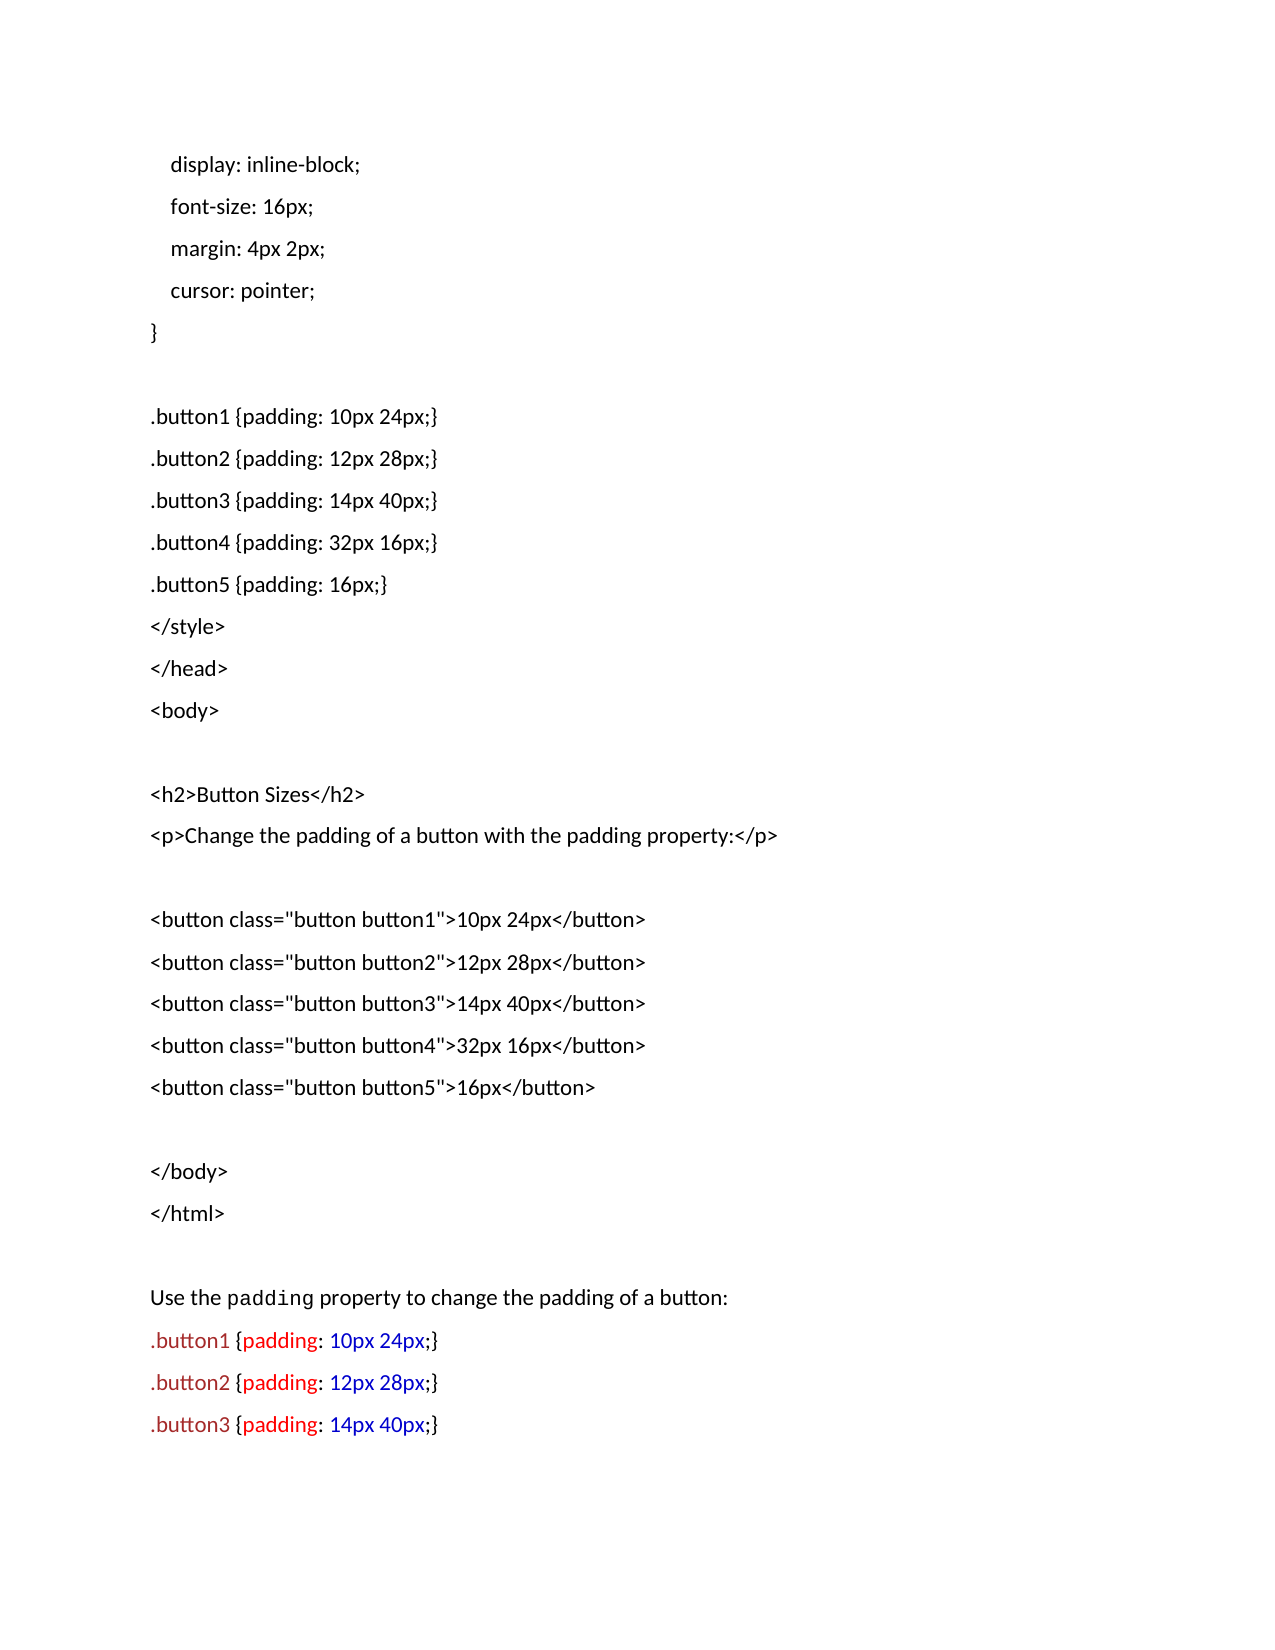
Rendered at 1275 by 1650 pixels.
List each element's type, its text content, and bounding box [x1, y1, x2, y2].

text </html> [150, 1199, 1125, 1227]
text display: inline-block; [150, 150, 1125, 178]
text .button5 {padding: 16px;} [150, 570, 1125, 598]
text </body> [150, 1157, 1125, 1186]
text </head> [150, 654, 1125, 682]
text <button class="button button2">12px 28px</button> [150, 948, 1125, 976]
text </style> [150, 612, 1125, 640]
text .button1 {padding: 10px 24px;} [150, 402, 1125, 430]
text cursor: pointer; [150, 276, 1125, 304]
text .button2 {padding: 12px 28px;} [150, 444, 1125, 472]
text <button class="button button4">32px 16px</button> [150, 1032, 1125, 1059]
text <button class="button button1">10px 24px</button> [150, 906, 1125, 934]
text .button4 {padding: 32px 16px;} [150, 528, 1125, 556]
text <h2>Button Sizes</h2> [150, 780, 1125, 808]
text <p>Change the padding of a button with the padding property:</p> [150, 822, 1125, 850]
text <button class="button button5">16px</button> [150, 1073, 1125, 1102]
text font-size: 16px; [150, 192, 1125, 220]
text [150, 1326, 1125, 1438]
text <button class="button button3">14px 40px</button> [150, 989, 1125, 1018]
text .button3 {padding: 14px 40px;} [150, 486, 1125, 514]
text <body> [150, 696, 1125, 724]
text margin: 4px 2px; [150, 234, 1125, 262]
text Use the padding property to change the padding of a button: [150, 1283, 1125, 1312]
text } [150, 318, 1125, 346]
